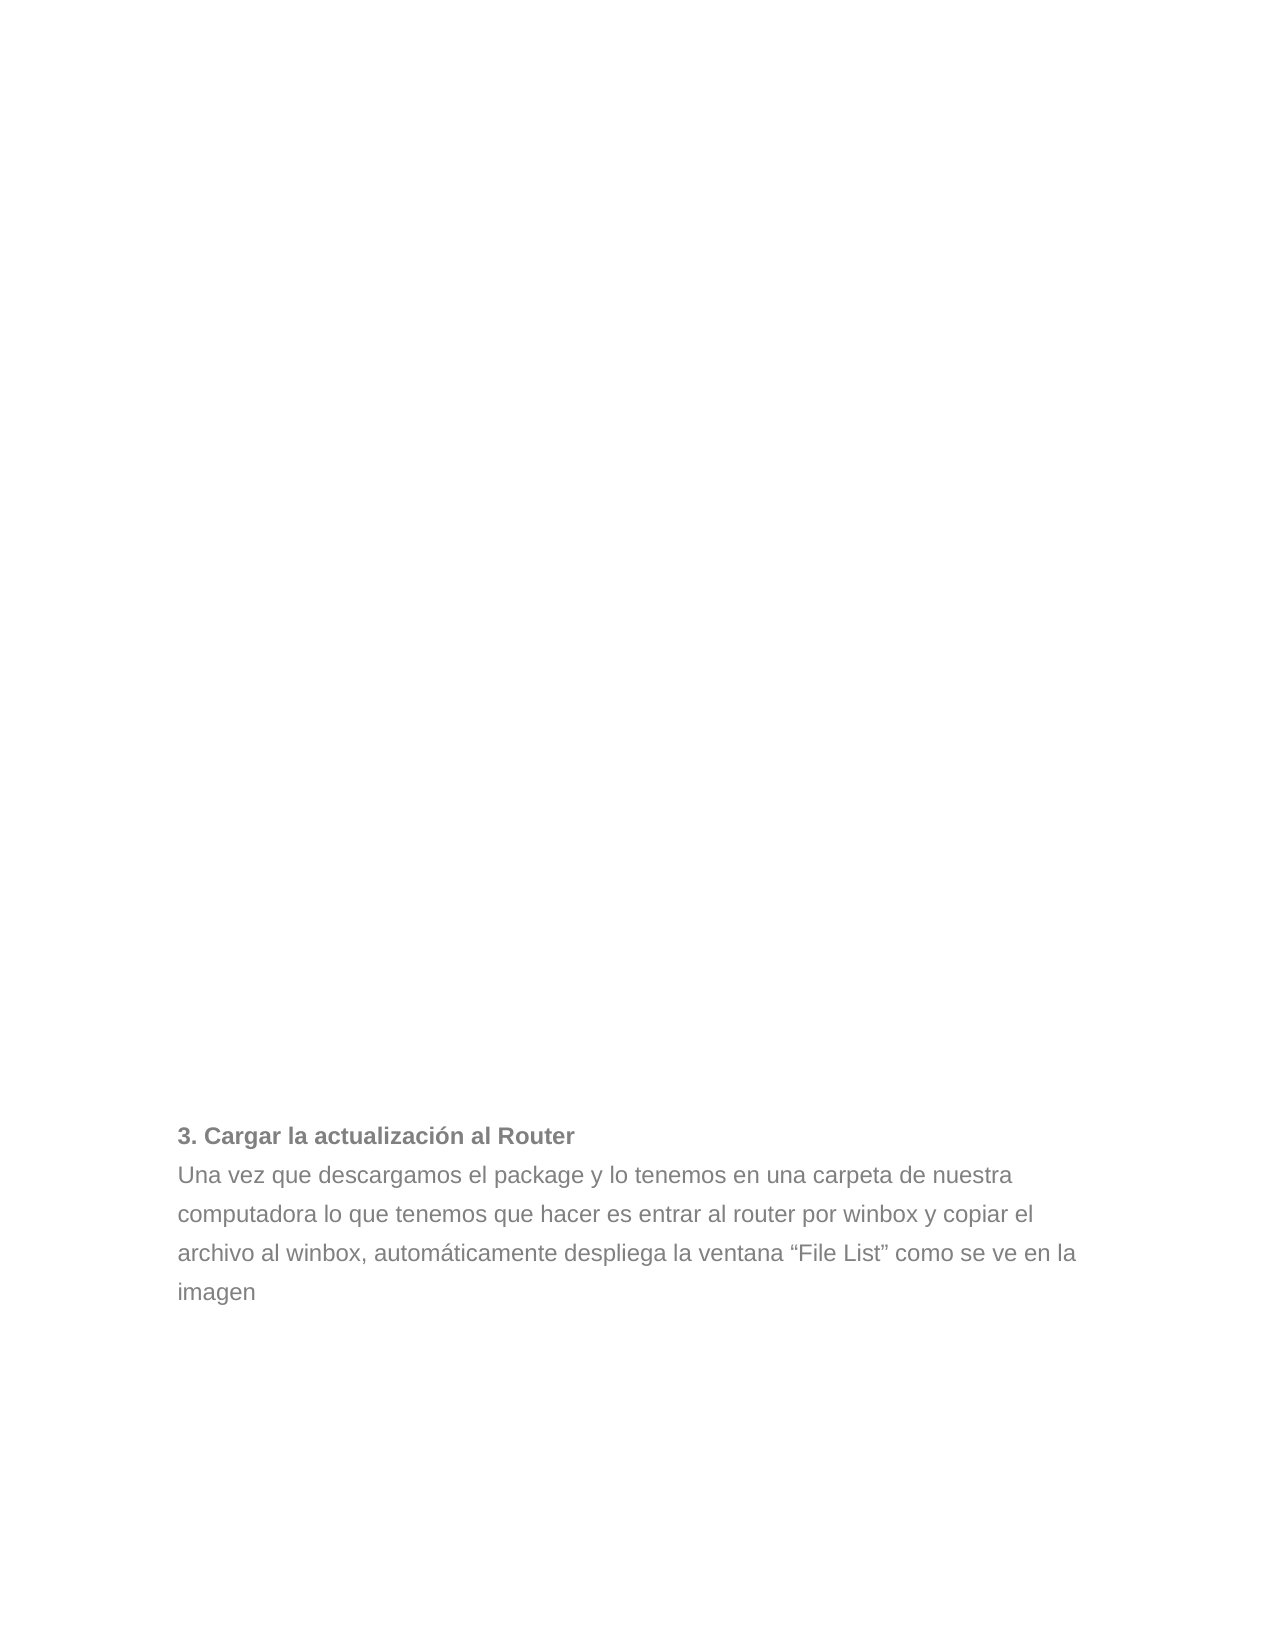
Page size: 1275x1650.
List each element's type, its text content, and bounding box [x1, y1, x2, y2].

text 3. Cargar la actualización al Router [177, 1110, 1098, 1149]
text Una vez que descargamos el package y lo tenemos en una carpeta de nuestra computadora lo que tenemos que hacer es entrar al router por winbox y copiar el archivo al winbox, automáticamente despliega la ventana “File List” como se ve en la imagen [177, 1149, 1098, 1306]
